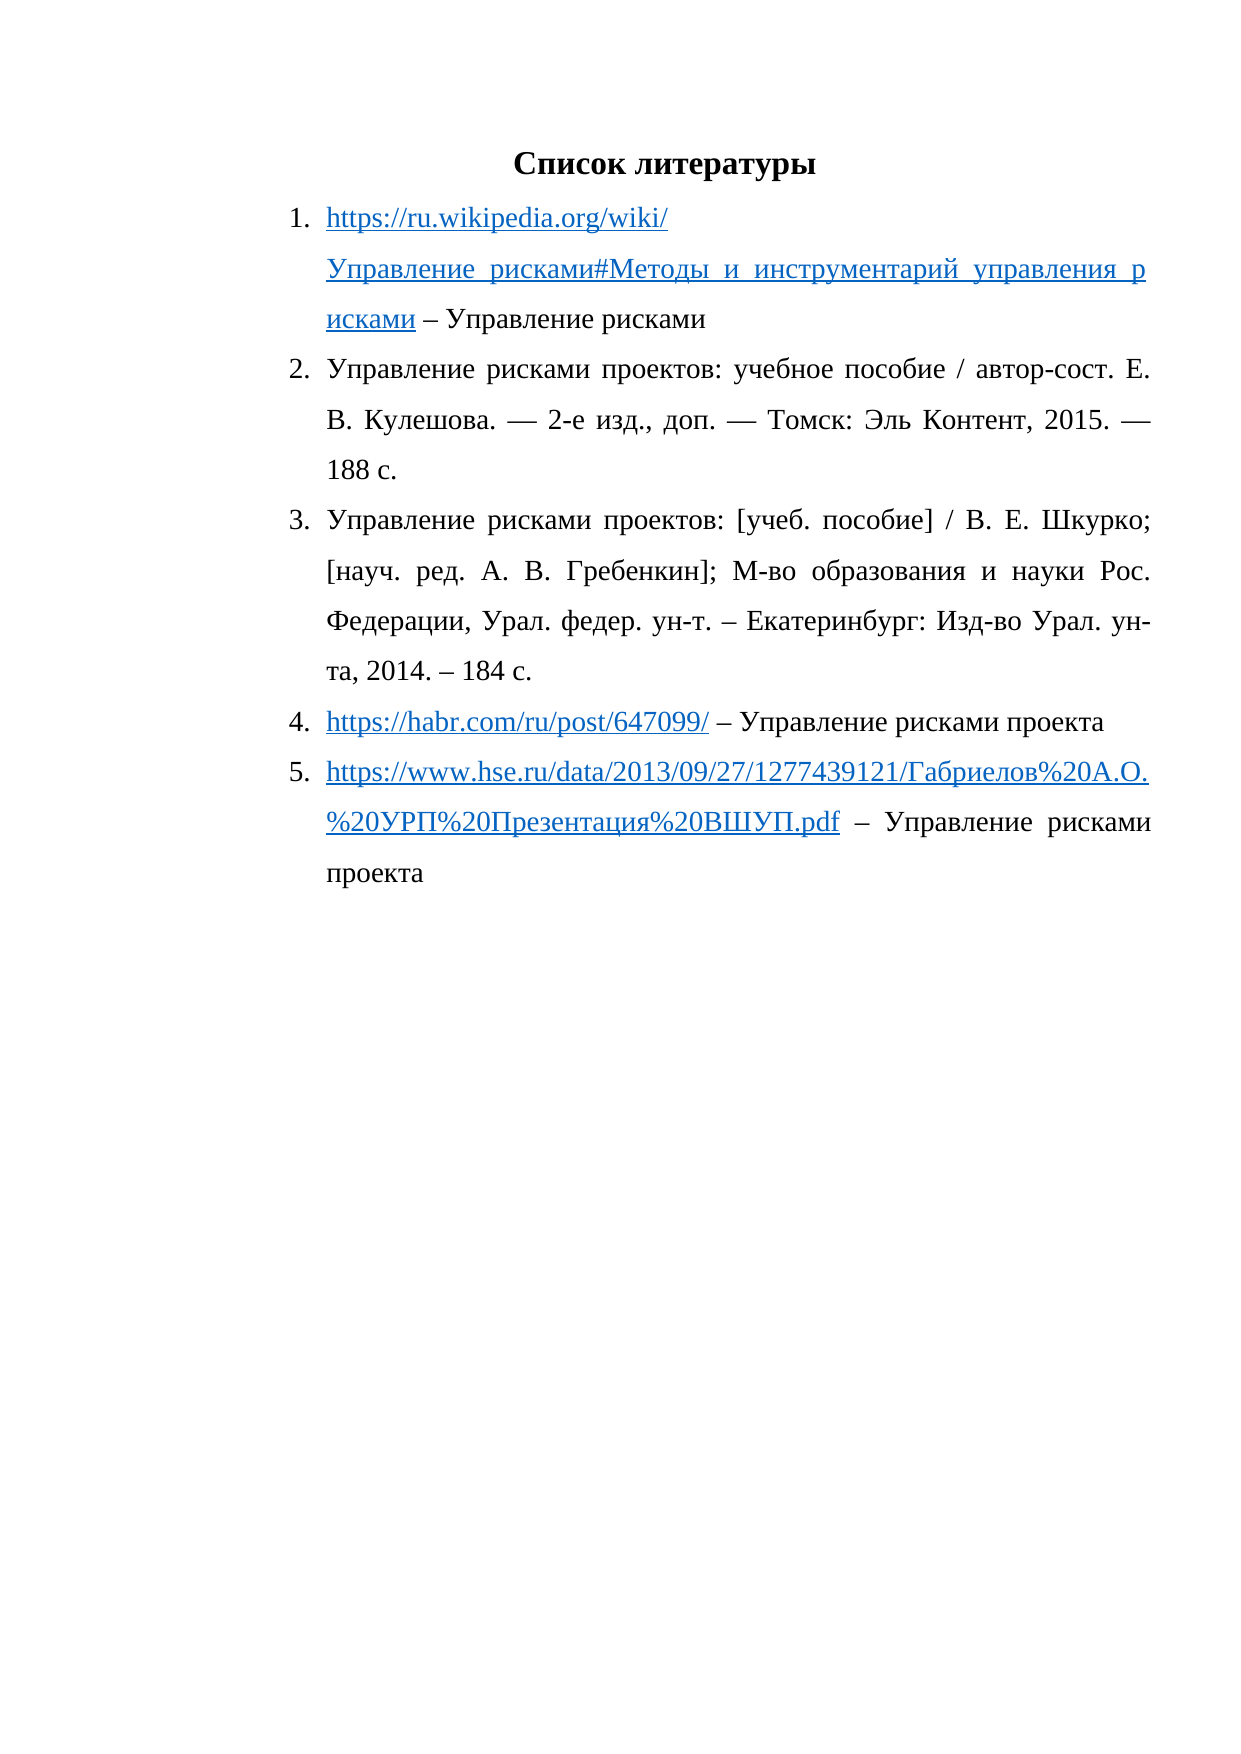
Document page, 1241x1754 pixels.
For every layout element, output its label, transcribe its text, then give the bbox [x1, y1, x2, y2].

list https://habr.com/ru/post/647099/ – Управление рисками проекта [288, 704, 1152, 737]
list https://www.hse.ru/data/2013/09/27/1277439121/Габриелов%20А.О.%20УРП%20Презентация%20ВШУП.pdf – Управление рисками проекта [288, 754, 1152, 888]
list Управление рисками проектов: [учеб. пособие] / В. Е. Шкурко; [науч. ред. А. В. Гребенкин]; М-во образования и науки Рос. Федерации, Урал. федер. ун-т. – Екатеринбург: Изд-во Урал. ун-та, 2014. – 184 с. [288, 502, 1152, 687]
list Управление рисками проектов: учебное пособие / автор-сост. Е. В. Кулешова. — 2-е изд., доп. — Томск: Эль Контент, 2015. — 188 с. [288, 352, 1152, 486]
list https://ru.wikipedia.org/wiki/Управление_рисками#Методы_и_инструментарий_управления_рисками – Управление рисками [288, 201, 1152, 335]
subtitle Список литературы [177, 143, 1152, 181]
